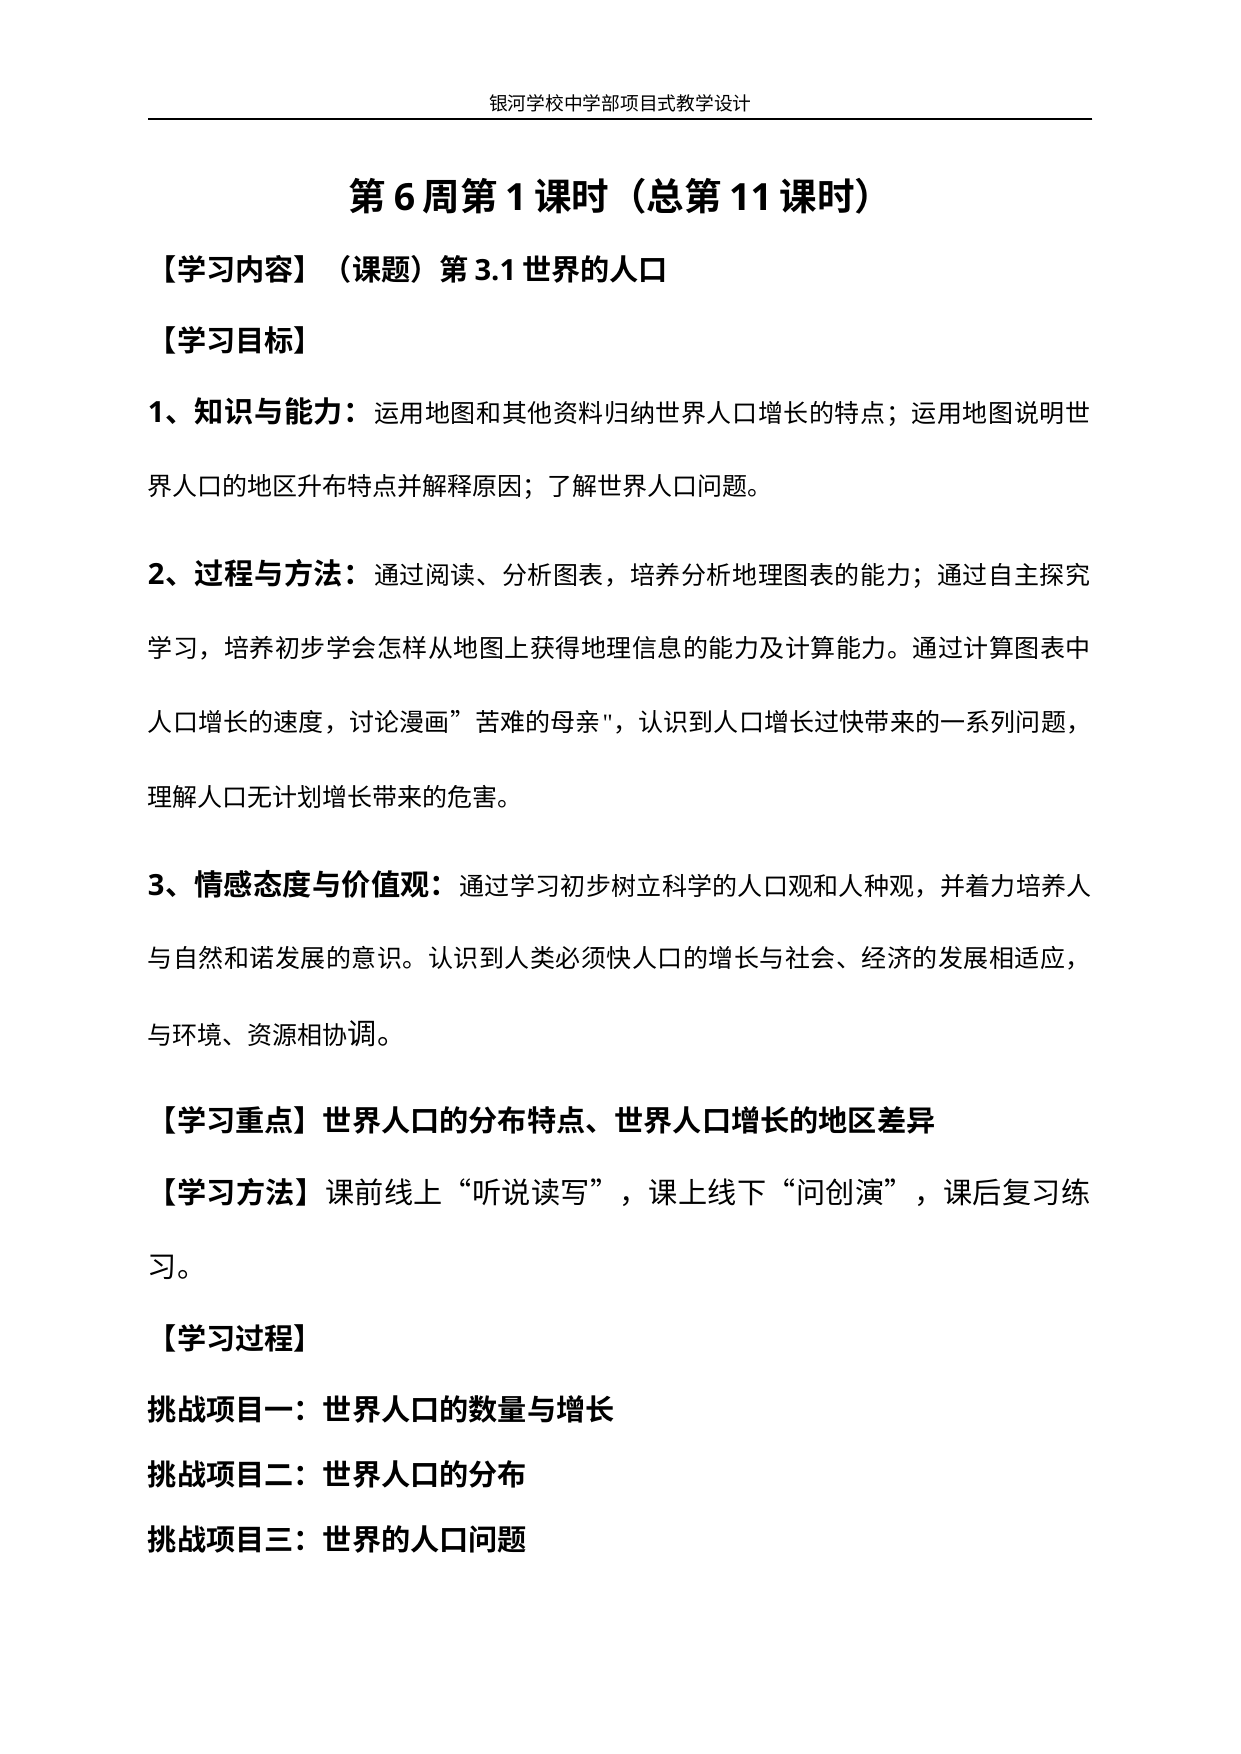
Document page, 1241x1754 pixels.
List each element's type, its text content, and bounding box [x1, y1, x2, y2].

text 挑战项目一：世界人口的数量与增长 [148, 1375, 1092, 1440]
text 挑战项目三：世界的人口问题 [148, 1505, 1092, 1570]
text 挑战项目二：世界人口的分布 [148, 1440, 1092, 1505]
text 第6周第1课时（总第11课时） [148, 162, 1092, 227]
text 【学习过程】 [148, 1304, 1092, 1369]
text 1、知识与能力：运用地图和其他资料归纳世界人口增长的特点；运用地图说明世界人口的地区升布特点并解释原因；了解世界人口问题。 [148, 378, 1092, 517]
text 【学习内容】（课题）第3.1世界的人口 [148, 235, 1092, 300]
text 【学习目标】 [148, 306, 1092, 371]
text 【学习重点】世界人口的分布特点、世界人口增长的地区差异 [148, 1087, 1092, 1152]
text 2、过程与方法：通过阅读、分析图表，培养分析地理图表的能力；通过自主探究学习，培养初步学会怎样从地图上获得地理信息的能力及计算能力。通过计算图表中人口增长的速度，讨论漫画”苦难的母亲"，认识到人口增长过快带来的一系列问题，理解人口无计划增长带来的危害。 [148, 539, 1092, 828]
text 3、情感态度与价值观：通过学习初步树立科学的人口观和人种观，并着力培养人与自然和诺发展的意识。认识到人类必须快人口的增长与社会、经济的发展相适应，与环境、资源相协调。 [148, 850, 1092, 1064]
text 【学习方法】课前线上“听说读写”，课上线下“问创演”，课后复习练习。 [148, 1158, 1092, 1298]
